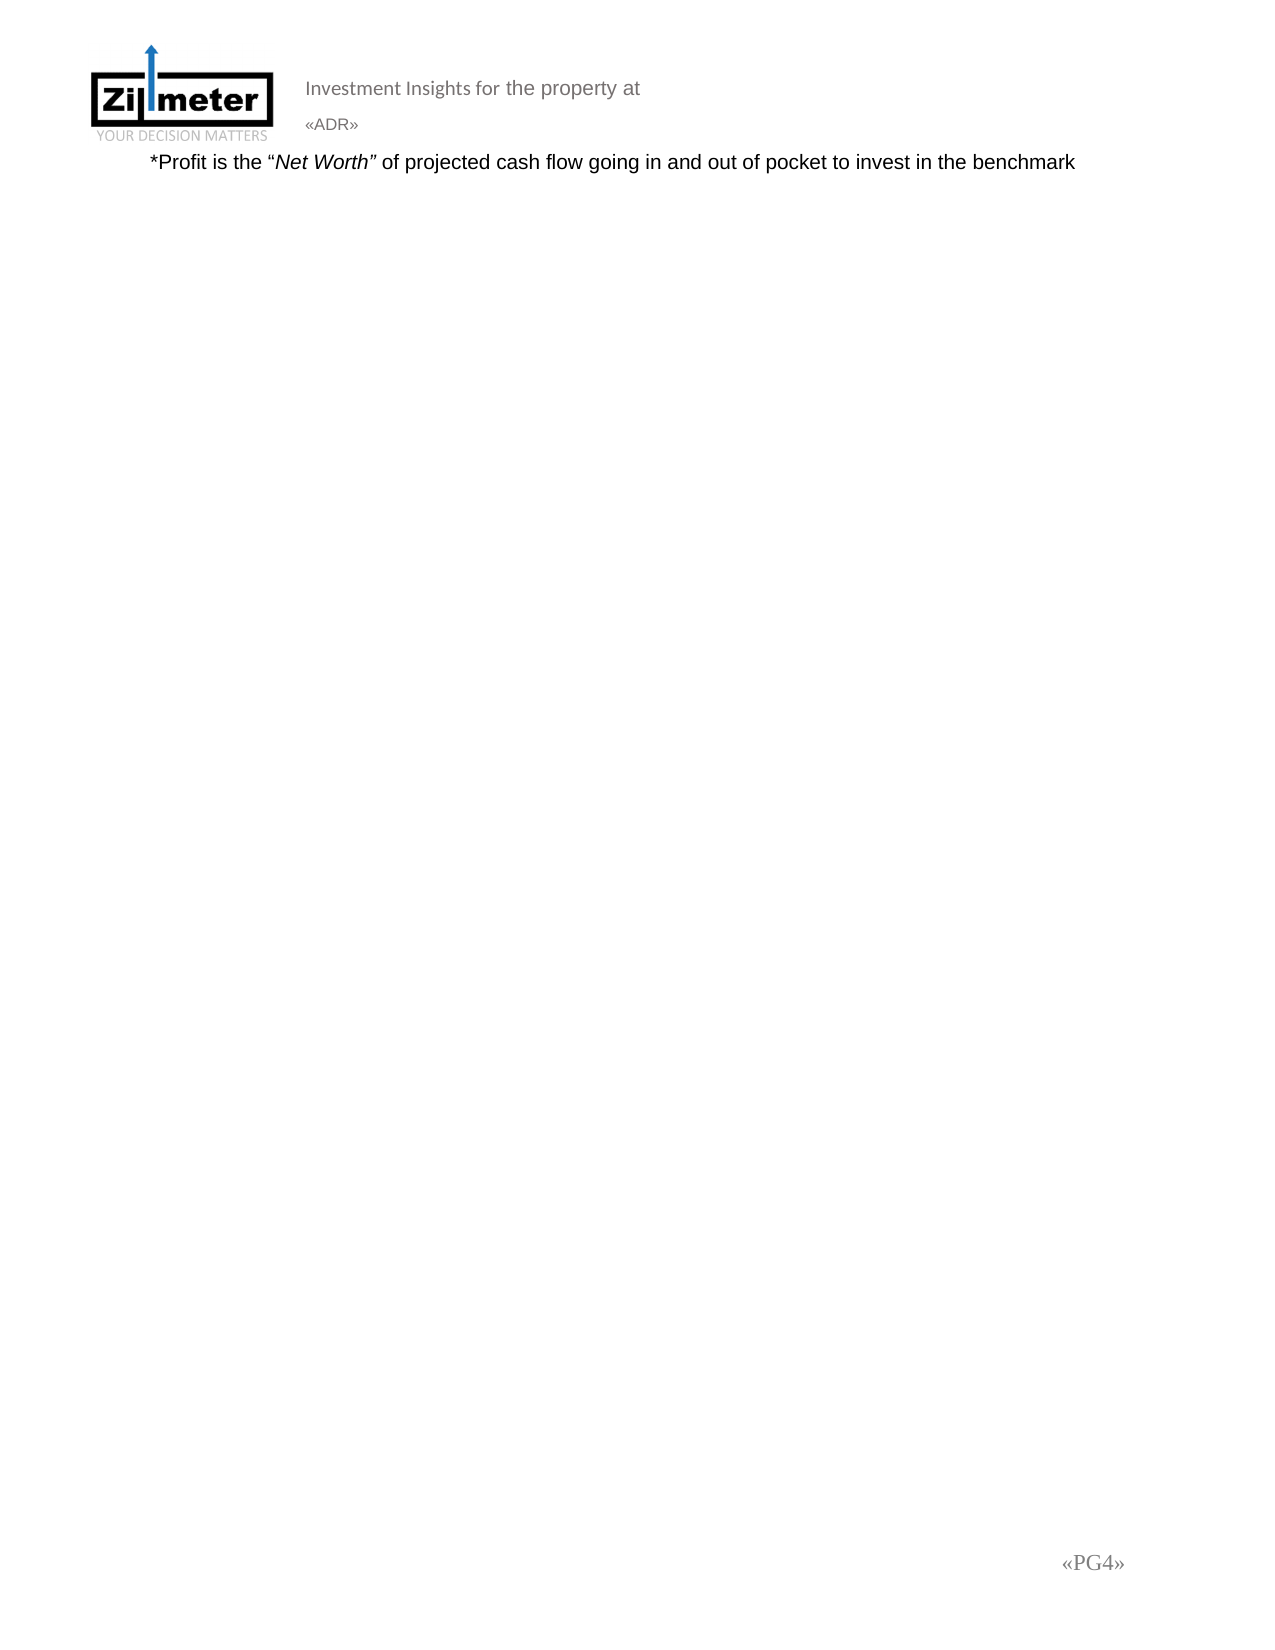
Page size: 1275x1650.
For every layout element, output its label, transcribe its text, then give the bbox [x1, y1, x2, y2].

text *Profit is the “Net Worth” of projected cash flow going in and out of pocket to invest in the benchmark [150, 150, 1125, 174]
picture [88, 43, 276, 145]
